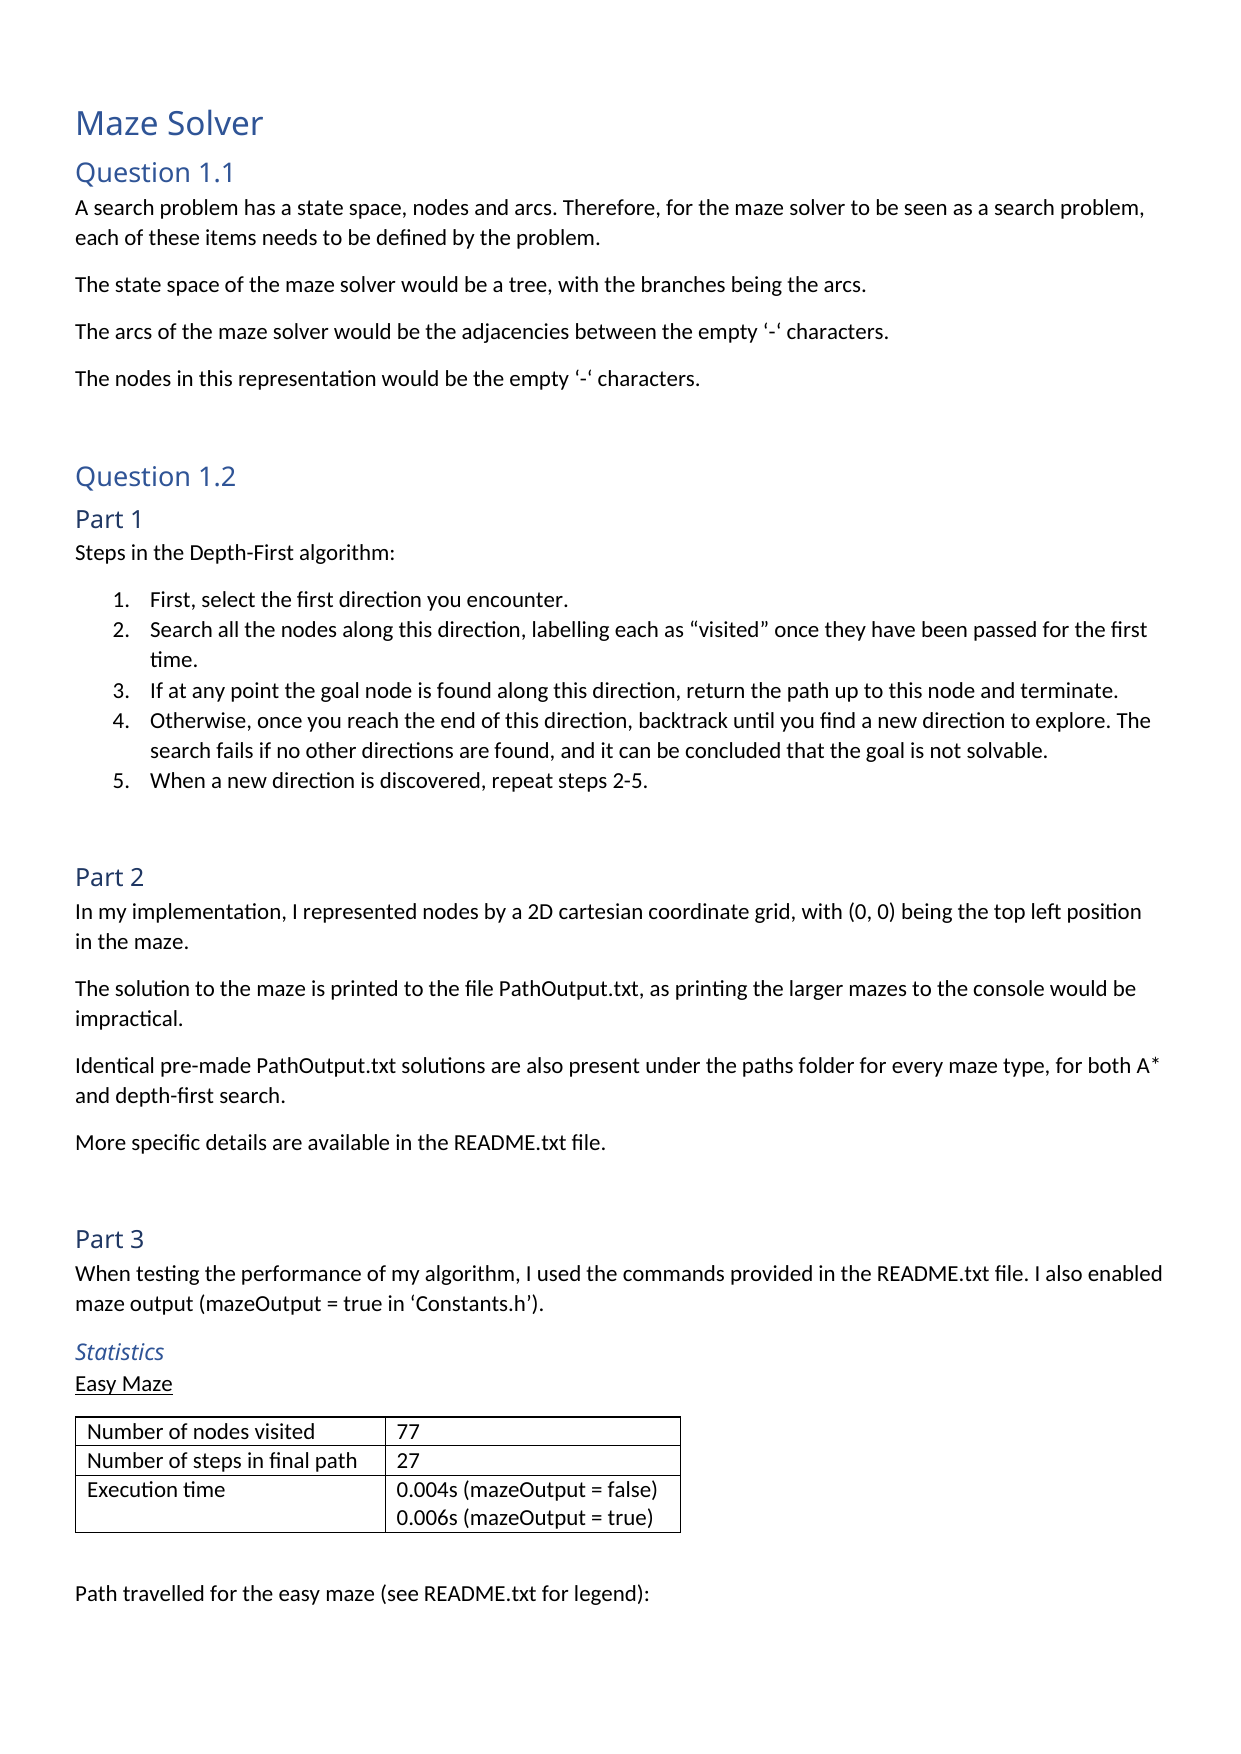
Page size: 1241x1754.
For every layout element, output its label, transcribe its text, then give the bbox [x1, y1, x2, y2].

table_cell 27 [386, 1446, 680, 1474]
subtitle Part 2 [75, 860, 1165, 894]
text Path travelled for the easy maze (see README.txt for legend): [75, 1579, 1165, 1607]
table_cell Number of steps in final path [76, 1446, 385, 1474]
table_header 77 [386, 1418, 680, 1445]
text When testing the performance of my algorithm, I used the commands provided in the README.txt file. I also enabled maze output (mazeOutput = true in ‘Constants.h’). [75, 1259, 1165, 1317]
text Identical pre-made PathOutput.txt solutions are also present under the paths folder for every maze type, for both A* and depth-first search. [75, 1051, 1165, 1109]
text Steps in the Depth-First algorithm: [75, 538, 1165, 566]
table_header Number of nodes visited [76, 1418, 385, 1445]
subtitle Part 1 [75, 501, 1165, 536]
table_cell Execution time [76, 1476, 385, 1532]
subtitle Question 1.1 [75, 153, 1165, 190]
subtitle Part 3 [75, 1222, 1165, 1256]
text In my implementation, I represented nodes by a 2D cartesian coordinate grid, with (0, 0) being the top left position in the maze. [75, 897, 1165, 955]
text The arcs of the maze solver would be the adjacencies between the empty ‘-‘ characters. [75, 317, 1165, 345]
text Easy Maze [75, 1369, 1165, 1397]
list Otherwise, once you reach the end of this direction, backtrack until you find a new direction to explore. The search fails if no other directions are found, and it can be concluded that the goal is not solvable. [112, 706, 1165, 764]
table_cell 0.004s (mazeOutput = false) 0.006s (mazeOutput = true) [386, 1476, 680, 1532]
text More specific details are available in the README.txt file. [75, 1128, 1165, 1156]
list When a new direction is discovered, repeat steps 2-5. [112, 766, 1165, 794]
text A search problem has a state space, nodes and arcs. Therefore, for the maze solver to be seen as a search problem, each of these items needs to be defined by the problem. [75, 193, 1165, 251]
text The nodes in this representation would be the empty ‘-‘ characters. [75, 364, 1165, 392]
subtitle Statistics [75, 1336, 1165, 1367]
text The state space of the maze solver would be a tree, with the branches being the arcs. [75, 270, 1165, 298]
subtitle Question 1.2 [75, 457, 1165, 494]
list If at any point the goal node is found along this direction, return the path up to this node and terminate. [112, 676, 1165, 704]
list Search all the nodes along this direction, labelling each as “visited” once they have been passed for the first time. [112, 615, 1165, 673]
list First, select the first direction you encounter. [112, 585, 1165, 613]
text The solution to the maze is printed to the file PathOutput.txt, as printing the larger mazes to the console would be impractical. [75, 974, 1165, 1032]
subtitle Maze Solver [75, 100, 1165, 145]
